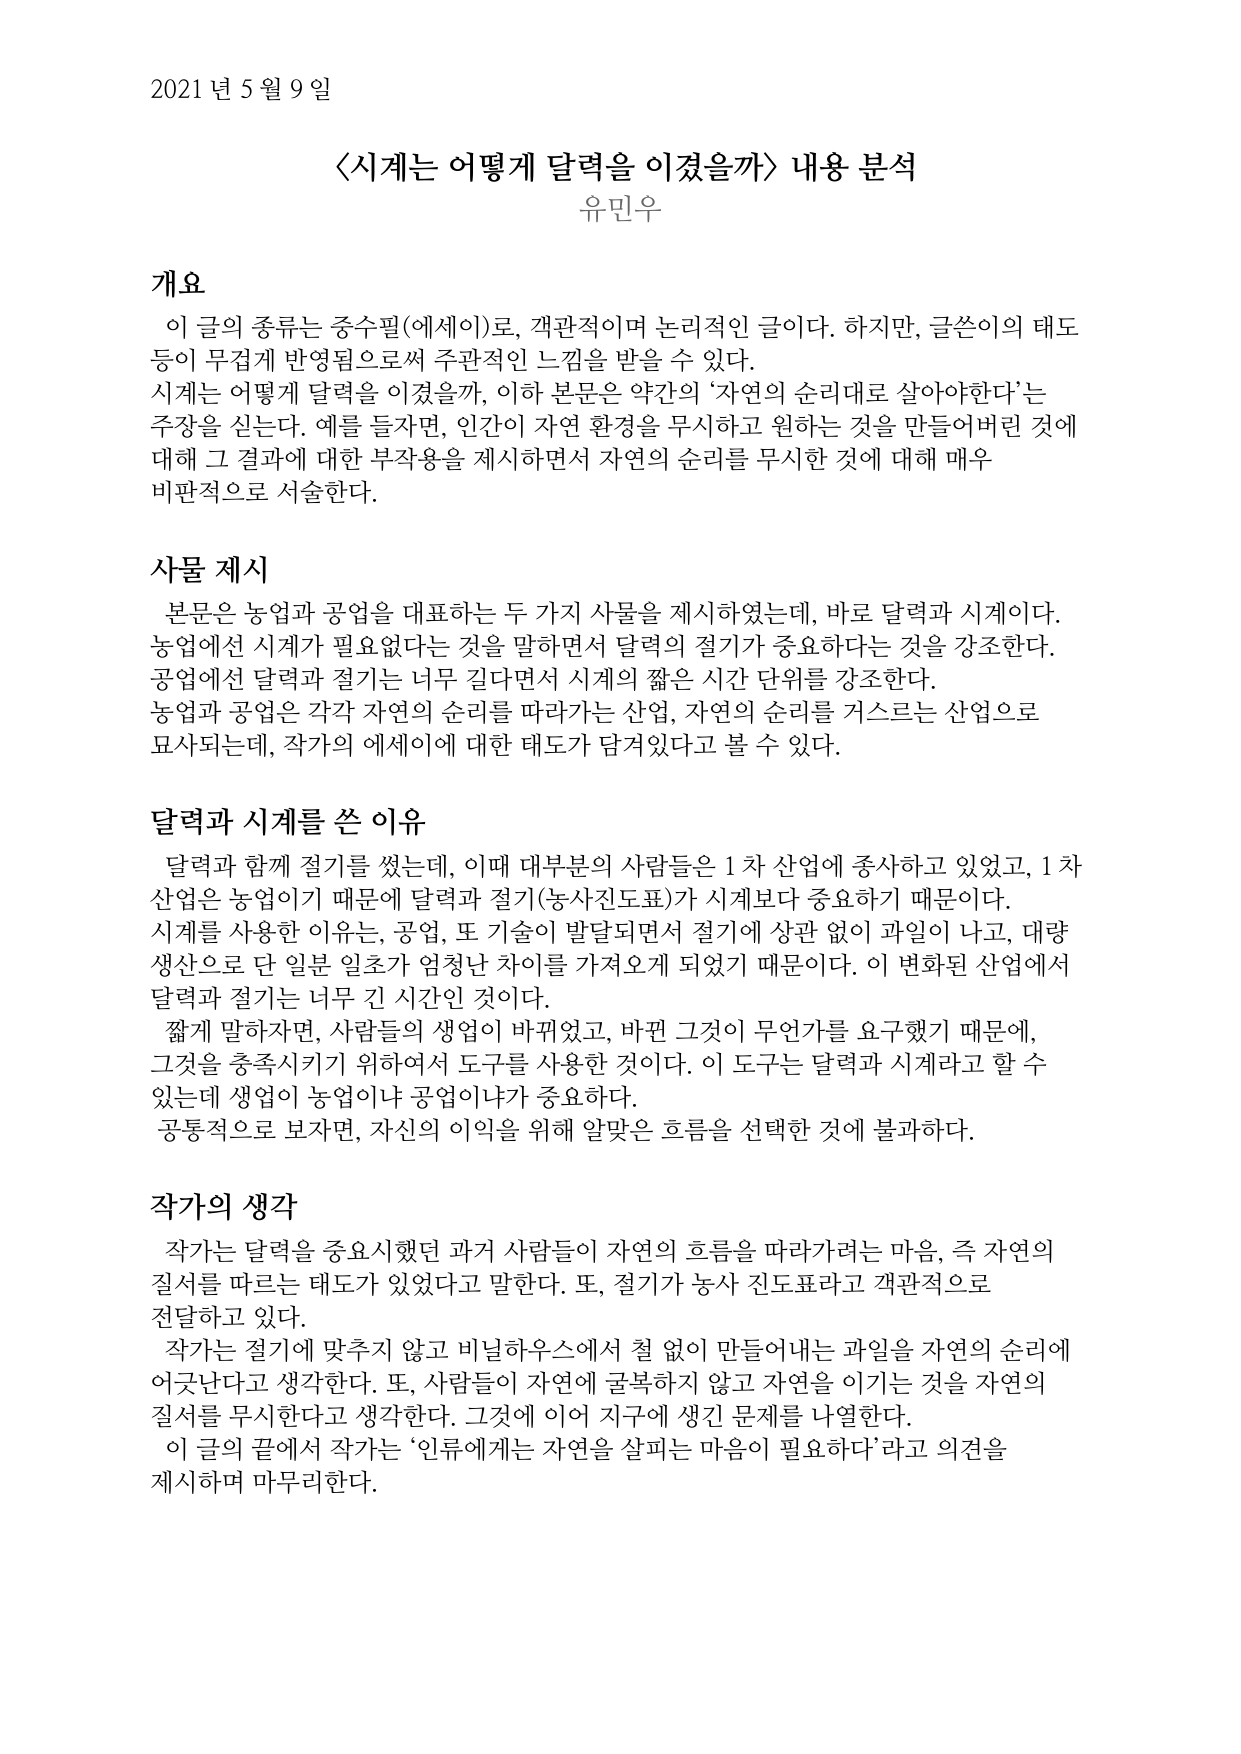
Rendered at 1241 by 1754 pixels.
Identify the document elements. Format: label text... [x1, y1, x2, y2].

subtitle 작가의 생각 [150, 1191, 1090, 1224]
text 작가는 달력을 중요시했던 과거 사람들이 자연의 흐름을 따라가려는 마음, 즉 자연의 질서를 따르는 태도가 있었다고 말한다. 또, 절기가 농사 진도표라고 객관적으로 전달하고 있다. [150, 1237, 1090, 1332]
text 본문은 농업과 공업을 대표하는 두 가지 사물을 제시하였는데, 바로 달력과 시계이다. [150, 599, 1090, 628]
subtitle 달력과 시계를 쓴 이유 [150, 806, 1090, 839]
subtitle 유민우 [150, 192, 1090, 226]
text 시계는 어떻게 달력을 이겼을까, 이하 본문은 약간의 ‘자연의 순리대로 살아야한다’는 주장을 싣는다. 예를 들자면, 인간이 자연 환경을 무시하고 원하는 것을 만들어버린 것에 대해 그 결과에 대한 부작용을 제시하면서 자연의 순리를 무시한 것에 대해 매우 비판적으로 서술한다. [150, 379, 1090, 507]
text 공업에선 달력과 절기는 너무 길다면서 시계의 짧은 시간 단위를 강조한다. [150, 665, 1090, 694]
title <시계는 어떻게 달력을 이겼을까> 내용 분석 [150, 150, 1090, 186]
text 공통적으로 보자면, 자신의 이익을 위해 알맞은 흐름을 선택한 것에 불과하다. [150, 1116, 1090, 1145]
text 달력과 함께 절기를 썼는데, 이때 대부분의 사람들은 1차 산업에 종사하고 있었고, 1차 산업은 농업이기 때문에 달력과 절기(농사진도표)가 시계보다 중요하기 때문이다. [150, 852, 1090, 914]
text 농업과 공업은 각각 자연의 순리를 따라가는 산업, 자연의 순리를 거스르는 산업으로 묘사되는데, 작가의 에세이에 대한 태도가 담겨있다고 볼 수 있다. [150, 698, 1090, 760]
text 작가는 절기에 맞추지 않고 비닐하우스에서 철 없이 만들어내는 과일을 자연의 순리에 어긋난다고 생각한다. 또, 사람들이 자연에 굴복하지 않고 자연을 이기는 것을 자연의 질서를 무시한다고 생각한다. 그것에 이어 지구에 생긴 문제를 나열한다. [150, 1336, 1090, 1431]
text 시계를 사용한 이유는, 공업, 또 기술이 발달되면서 절기에 상관 없이 과일이 나고, 대량 생산으로 단 일분 일초가 엄청난 차이를 가져오게 되었기 때문이다. 이 변화된 산업에서 달력과 절기는 너무 긴 시간인 것이다. [150, 918, 1090, 1013]
text 이 글의 끝에서 작가는 ‘인류에게는 자연을 살피는 마음이 필요하다’라고 의견을 제시하며 마무리한다. [150, 1435, 1090, 1497]
text 짧게 말하자면, 사람들의 생업이 바뀌었고, 바뀐 그것이 무언가를 요구했기 때문에, 그것을 충족시키기 위하여서 도구를 사용한 것이다. 이 도구는 달력과 시계라고 할 수 있는데 생업이 농업이냐 공업이냐가 중요하다. [150, 1017, 1090, 1112]
text 농업에선 시계가 필요없다는 것을 말하면서 달력의 절기가 중요하다는 것을 강조한다. [150, 632, 1090, 661]
subtitle 사물 제시 [150, 553, 1090, 587]
subtitle 개요 [150, 267, 1090, 301]
text 이 글의 종류는 중수필(에세이)로, 객관적이며 논리적인 글이다. 하지만, 글쓴이의 태도 등이 무겁게 반영됨으로써 주관적인 느낌을 받을 수 있다. [150, 313, 1090, 375]
